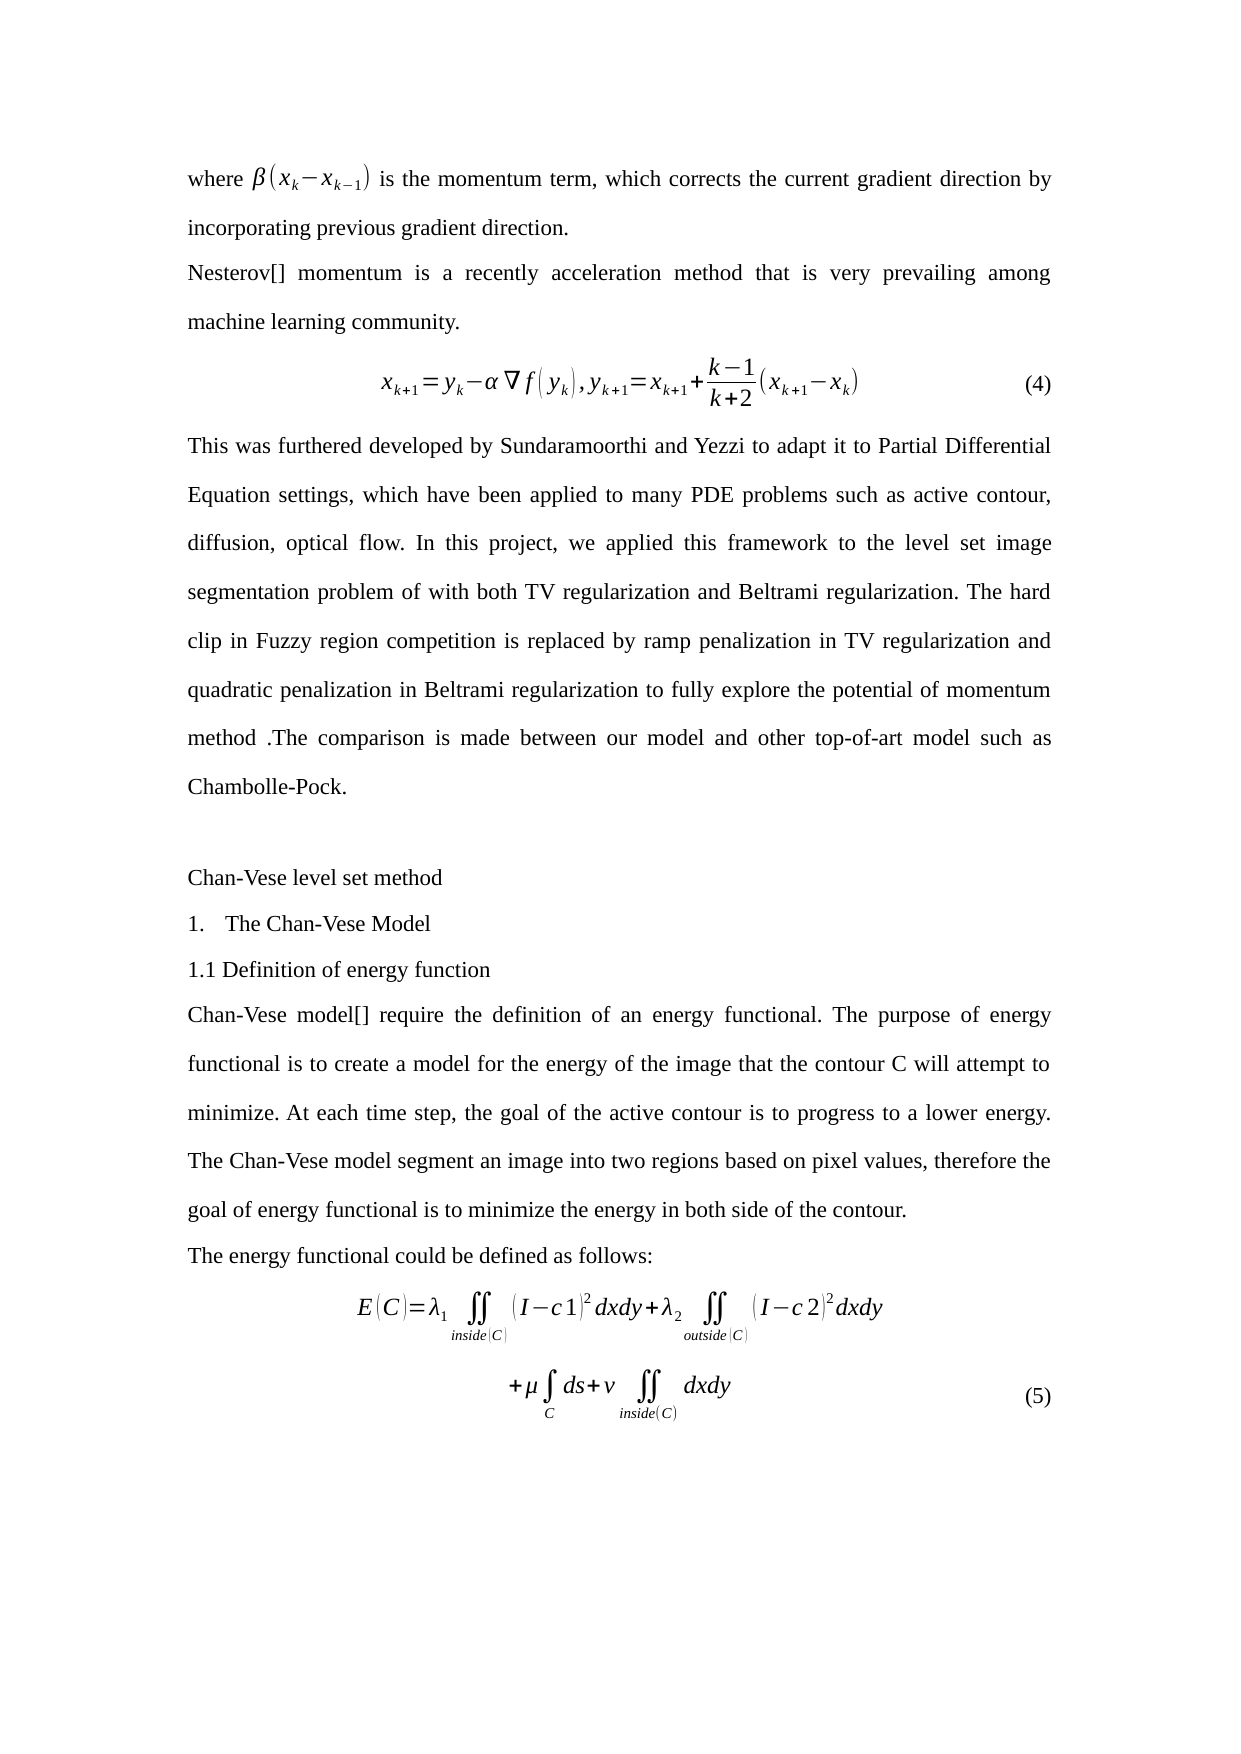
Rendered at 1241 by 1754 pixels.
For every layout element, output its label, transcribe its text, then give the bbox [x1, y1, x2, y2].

text where is the momentum term, which corrects the current gradient direction by incorporating previous gradient direction. [187, 162, 1053, 243]
list The Chan-Vese Model [187, 907, 1053, 939]
text (4) [187, 351, 1053, 416]
text The energy functional could be defined as follows: [187, 1239, 1053, 1271]
text Nesterov[] momentum is a recently acceleration method that is very prevailing among machine learning community. [187, 256, 1053, 338]
text 1.1 Definition of energy function [187, 953, 1053, 985]
text (5) [187, 1363, 1053, 1428]
text Chan-Vese level set method [187, 861, 1053, 894]
text Chan-Vese model[] require the definition of an energy functional. The purpose of energy functional is to create a model for the energy of the image that the contour C will attempt to minimize. At each time step, the goal of the active contour is to progress to a lower energy. The Chan-Vese model segment an image into two regions based on pixel values, therefore the goal of energy functional is to minimize the energy in both side of the contour. [187, 998, 1053, 1226]
